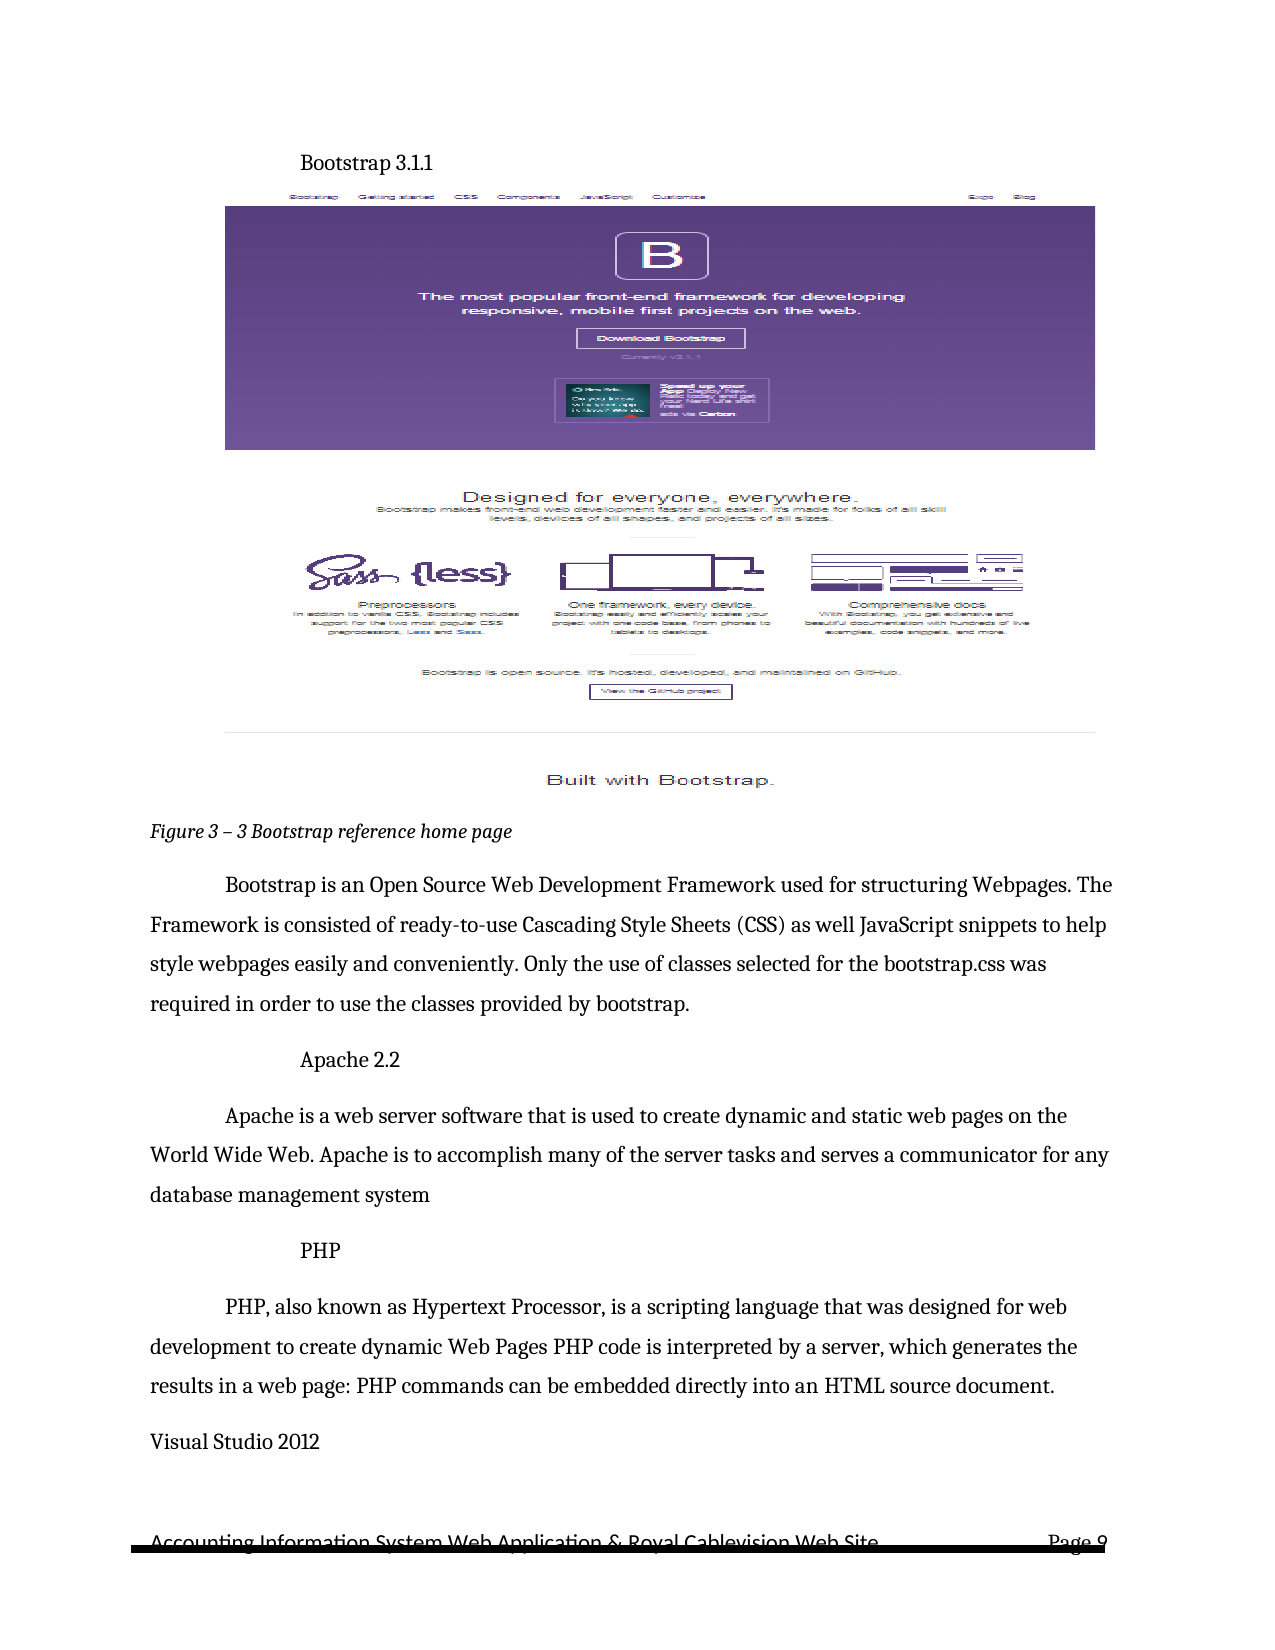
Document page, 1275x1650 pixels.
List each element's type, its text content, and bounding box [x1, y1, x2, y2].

list PHP [225, 1238, 1125, 1264]
text Apache 2.2 [225, 1047, 1125, 1073]
text Apache is a web server software that is used to create dynamic and static web pages on the World Wide Web. Apache is to accomplish many of the server tasks and serves a communicator for any database management system [150, 1103, 1125, 1208]
picture [225, 190, 1096, 789]
text Visual Studio 2012 [150, 1429, 1125, 1455]
text Bootstrap is an Open Source Web Development Framework used for structuring Webpages. The Framework is consisted of ready-to-use Cascading Style Sheets (CSS) as well JavaScript snippets to help style webpages easily and conveniently. Only the use of classes selected for the bootstrap.css was required in order to use the classes provided by bootstrap. [150, 872, 1125, 1017]
text Figure 3 – 3 Bootstrap reference home page [150, 819, 1125, 843]
text PHP, also known as Hypertext Processor, is a scripting language that was designed for web development to create dynamic Web Pages PHP code is interpreted by a server, which generates the results in a web page: PHP commands can be embedded directly into an HTML source document. [150, 1294, 1125, 1399]
